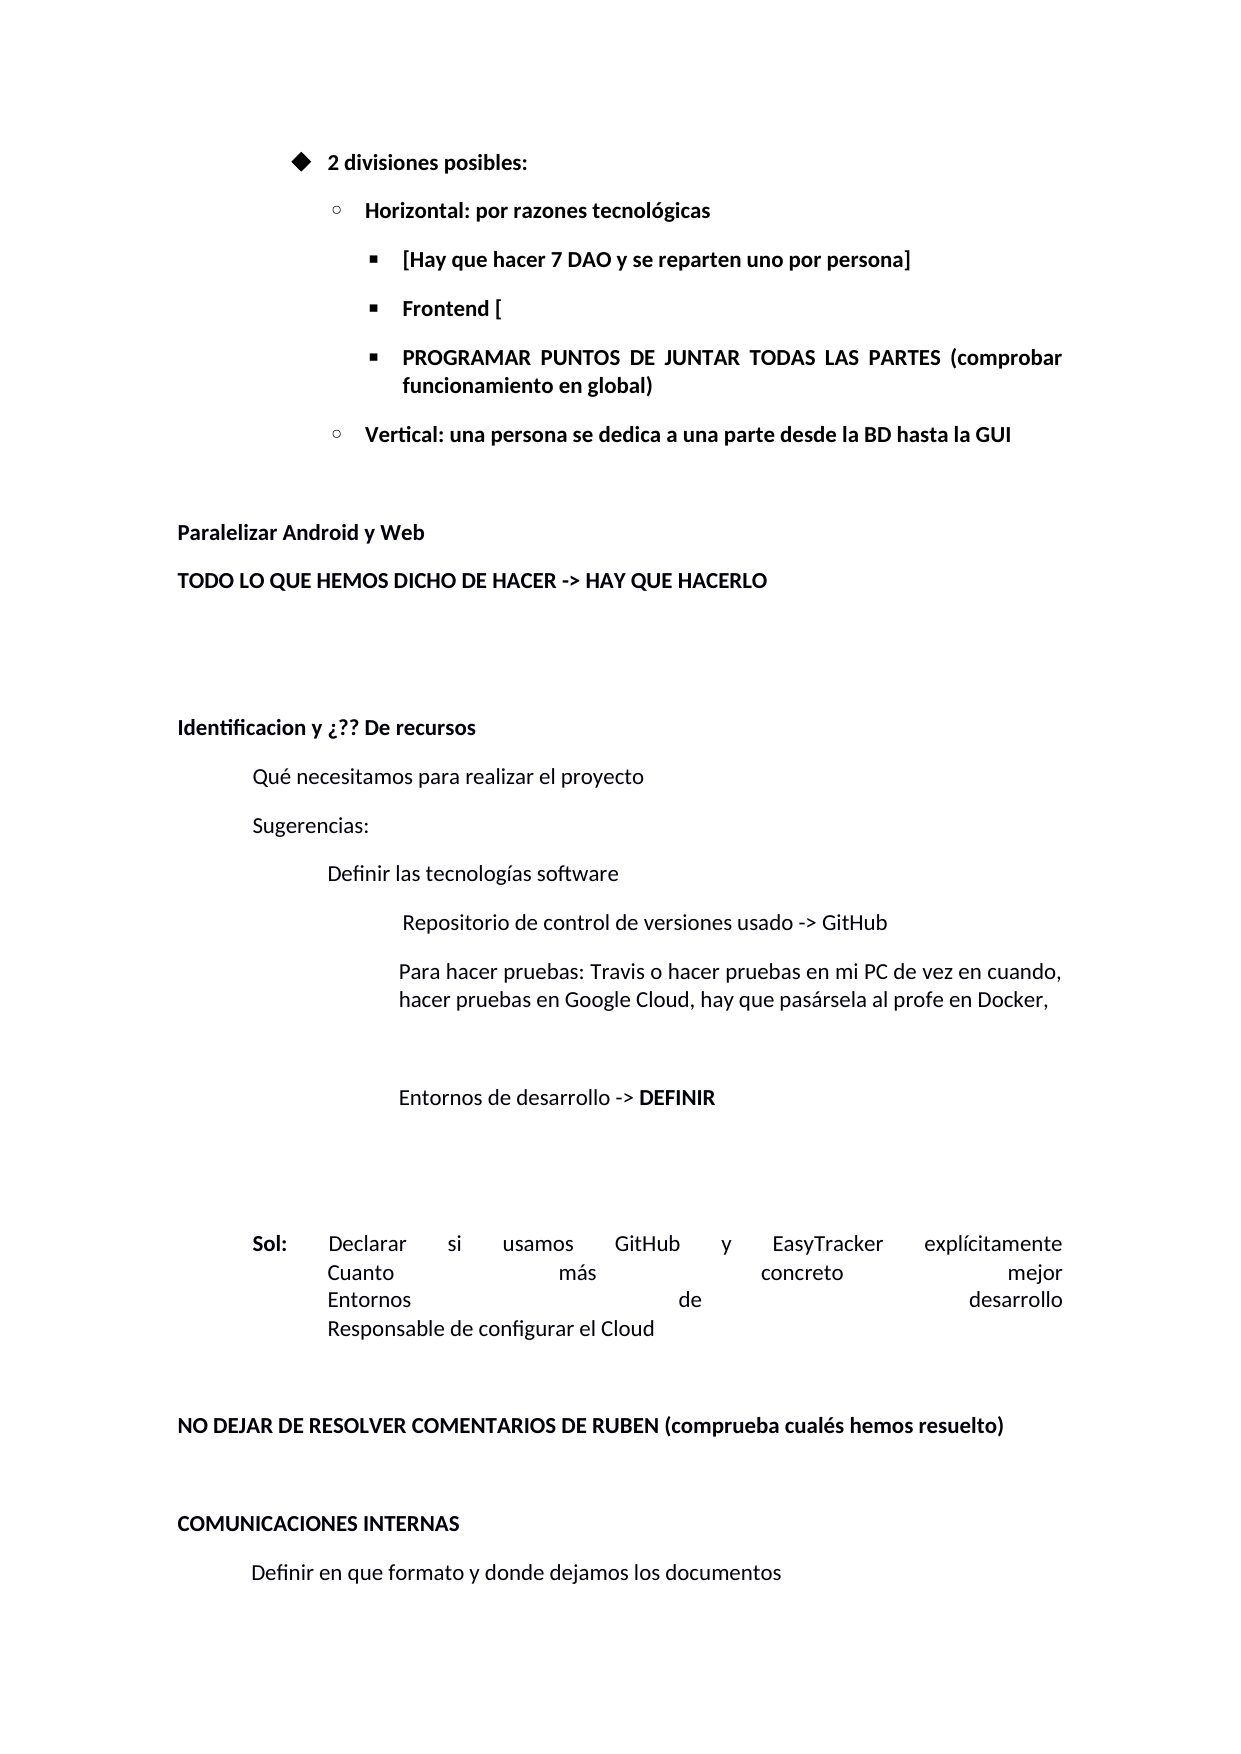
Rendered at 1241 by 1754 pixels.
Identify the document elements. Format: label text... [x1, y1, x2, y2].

text Identificacion y ¿?? De recursos [177, 713, 1063, 741]
text Sol: Declarar si usamos GitHub y EasyTracker explícitamente Cuanto más concreto mejor Entornos de desarrollo Responsable de configurar el Cloud [177, 1229, 1063, 1342]
text NO DEJAR DE RESOLVER COMENTARIOS DE RUBEN (comprueba cualés hemos resuelto) [177, 1411, 1063, 1439]
text Sugerencias: [177, 811, 1063, 839]
list 2 divisiones posibles: [290, 148, 1063, 176]
text Qué necesitamos para realizar el proyecto [177, 762, 1063, 790]
text Definir las tecnologías software [177, 859, 1063, 888]
text Para hacer pruebas: Travis o hacer pruebas en mi PC de vez en cuando, hacer pruebas en Google Cloud, hay que pasársela al profe en Docker, [398, 957, 1063, 1013]
text Paralelizar Android y Web [177, 518, 1063, 546]
text COMUNICACIONES INTERNAS [177, 1509, 1063, 1537]
text Definir en que formato y donde dejamos los documentos [177, 1558, 1063, 1586]
text Entornos de desarrollo -> DEFINIR [398, 1083, 1063, 1111]
text Repositorio de control de versiones usado -> GitHub [177, 908, 1063, 936]
list [Hay que hacer 7 DAO y se reparten uno por persona] [365, 245, 1063, 273]
list Vertical: una persona se dedica a una parte desde la BD hasta la GUI [327, 420, 1063, 448]
list Frontend [ [365, 294, 1063, 322]
list Horizontal: por razones tecnológicas [327, 196, 1063, 224]
list PROGRAMAR PUNTOS DE JUNTAR TODAS LAS PARTES (comprobar funcionamiento en global) [365, 343, 1063, 399]
text TODO LO QUE HEMOS DICHO DE HACER -> HAY QUE HACERLO [177, 566, 1063, 594]
